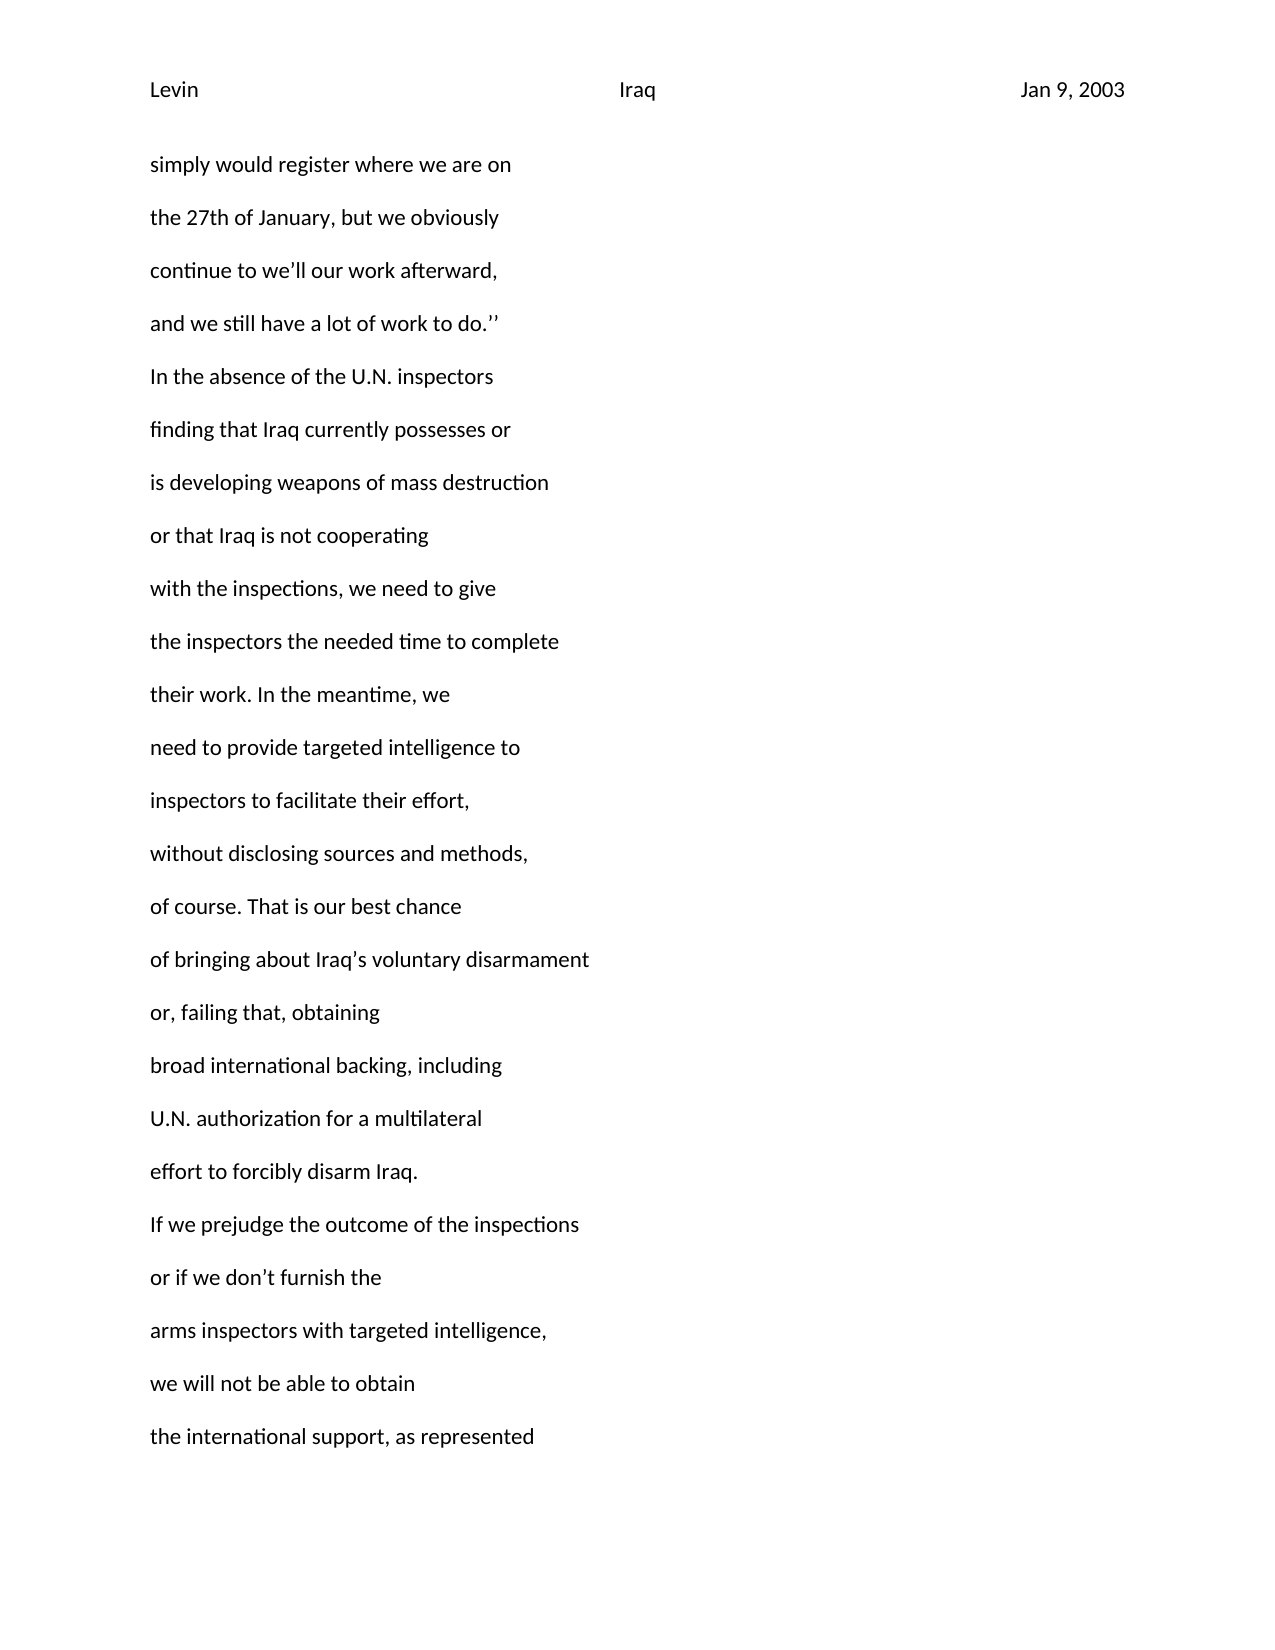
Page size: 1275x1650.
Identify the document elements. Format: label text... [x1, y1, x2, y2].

text without disclosing sources and methods, [150, 839, 1125, 867]
text or, failing that, obtaining [150, 998, 1125, 1026]
text continue to we’ll our work afterward, [150, 256, 1125, 284]
text the inspectors the needed time to complete [150, 627, 1125, 655]
text their work. In the meantime, we [150, 680, 1125, 708]
text inspectors to facilitate their effort, [150, 786, 1125, 814]
text or if we don’t furnish the [150, 1263, 1125, 1291]
text broad international backing, including [150, 1051, 1125, 1079]
text In the absence of the U.N. inspectors [150, 362, 1125, 390]
text of course. That is our best chance [150, 892, 1125, 920]
text simply would register where we are on [150, 150, 1125, 178]
text U.N. authorization for a multilateral [150, 1104, 1125, 1132]
text effort to forcibly disarm Iraq. [150, 1157, 1125, 1185]
text we will not be able to obtain [150, 1369, 1125, 1397]
text and we still have a lot of work to do.’’ [150, 309, 1125, 337]
text the 27th of January, but we obviously [150, 203, 1125, 231]
text arms inspectors with targeted intelligence, [150, 1316, 1125, 1344]
text need to provide targeted intelligence to [150, 733, 1125, 761]
text the international support, as represented [150, 1422, 1125, 1451]
text with the inspections, we need to give [150, 574, 1125, 602]
text If we prejudge the outcome of the inspections [150, 1210, 1125, 1238]
text finding that Iraq currently possesses or [150, 415, 1125, 443]
text of bringing about Iraq’s voluntary disarmament [150, 945, 1125, 973]
text or that Iraq is not cooperating [150, 521, 1125, 549]
text is developing weapons of mass destruction [150, 468, 1125, 496]
